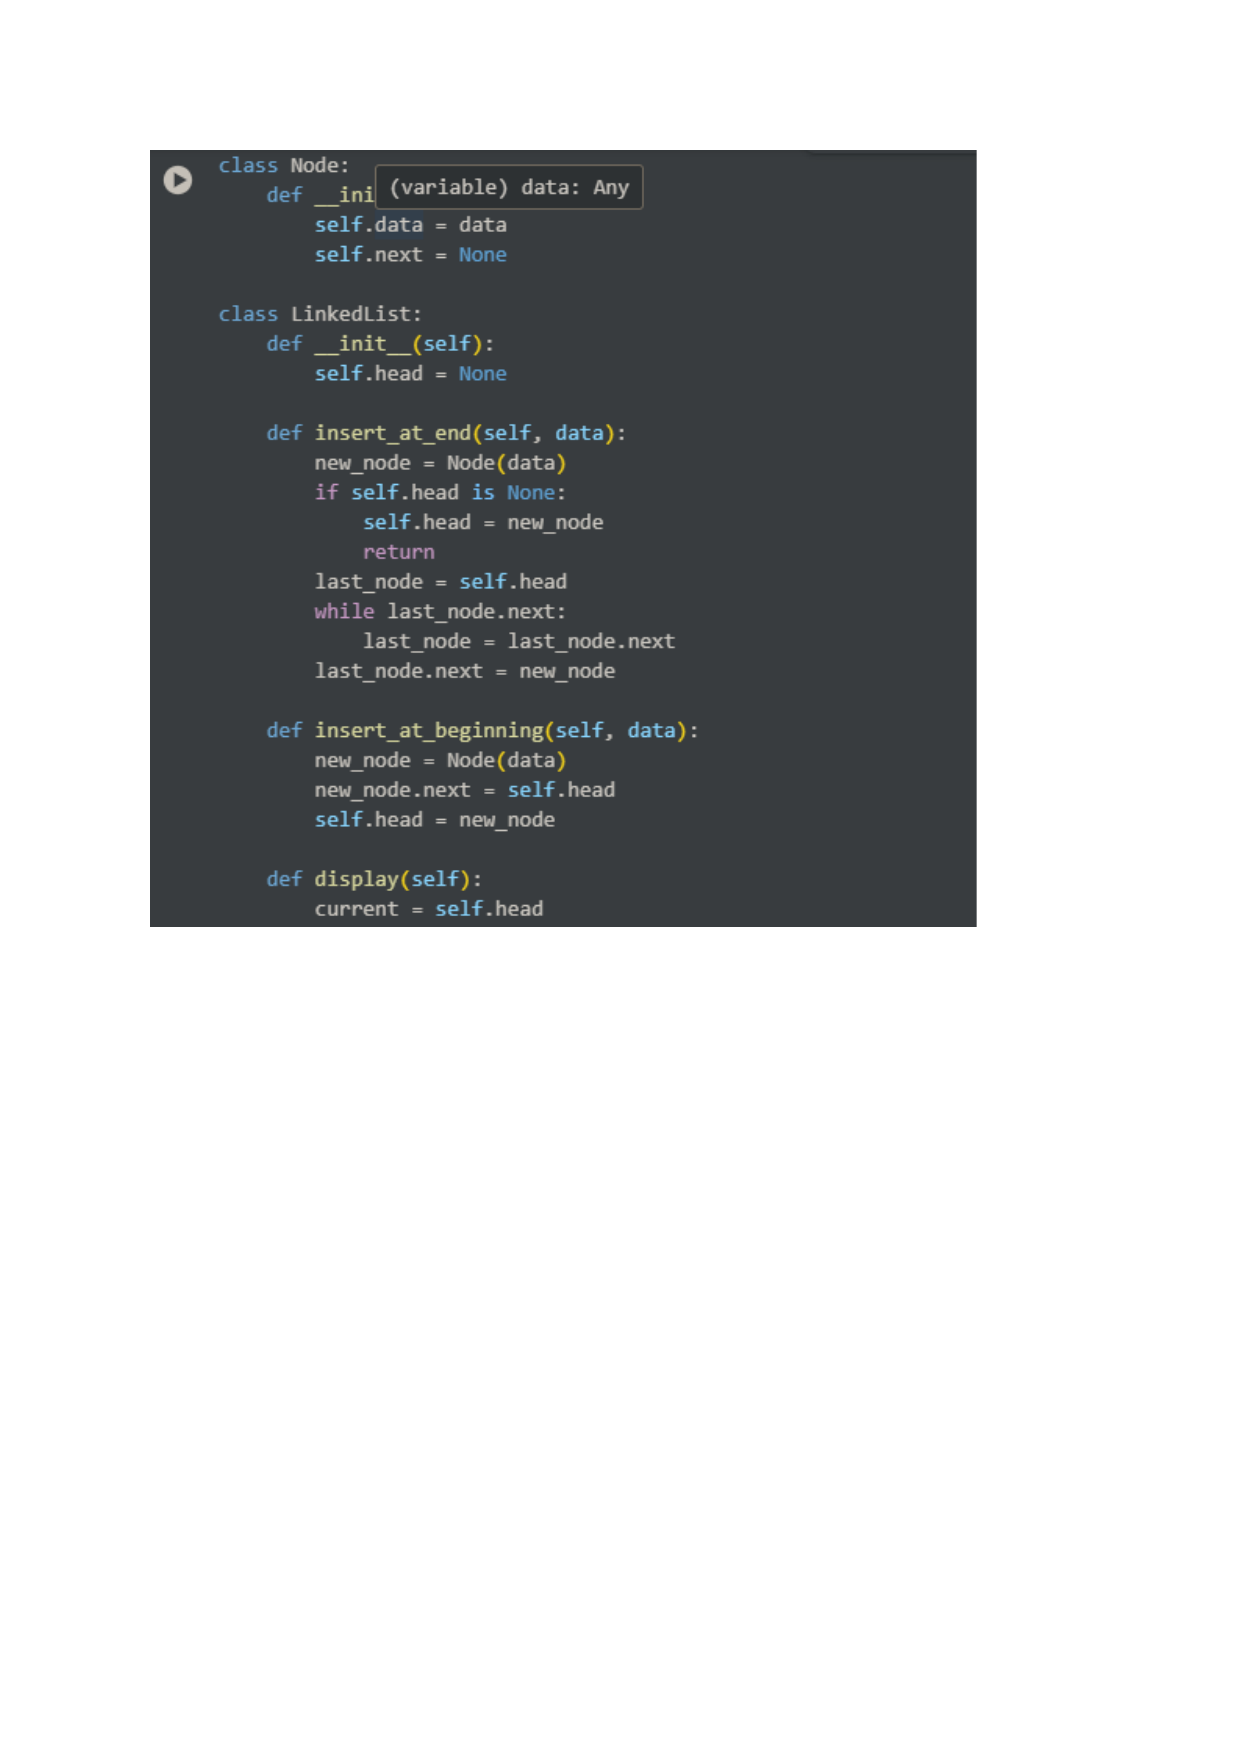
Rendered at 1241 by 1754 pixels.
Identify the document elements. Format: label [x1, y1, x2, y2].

picture [150, 150, 977, 927]
